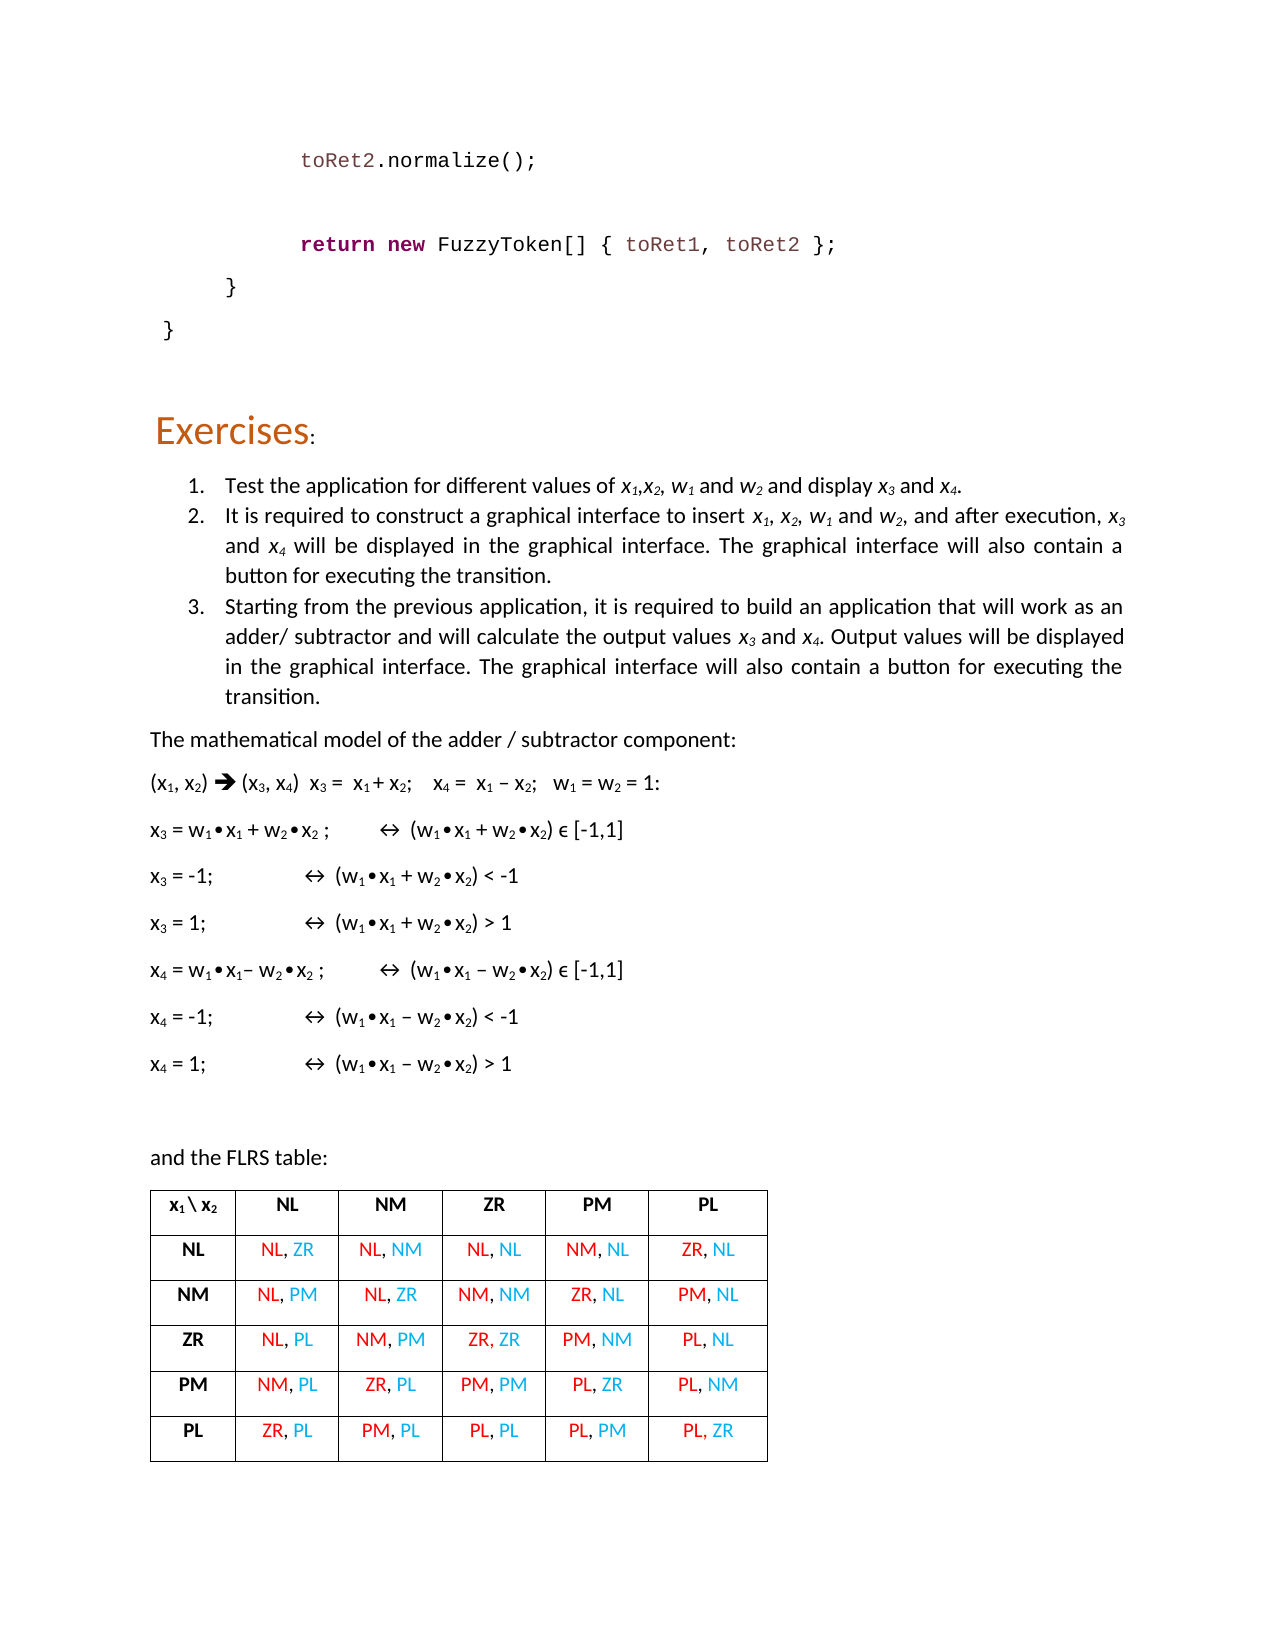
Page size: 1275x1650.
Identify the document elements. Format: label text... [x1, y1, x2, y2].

list Test the application for different values of x1,x2, w1 and w2 and display x3 and x4. [187, 471, 1125, 499]
table_header PL [649, 1191, 767, 1235]
text x4 = w1∙x1– w2∙x2 ; ↔ (w1∙x1 – w2∙x2) ϵ [-1,1] [150, 955, 1125, 983]
table_header x1 \ x2 [151, 1191, 235, 1235]
table_cell PL, ZR [546, 1372, 648, 1416]
table_cell NM, PM [339, 1326, 442, 1371]
table_cell PL, ZR [649, 1417, 767, 1461]
table_cell PM, PL [339, 1417, 442, 1461]
text (x1, x2) (x3, x4) x3 = x1 + x2; x4 = x1 – x2; w1 = w2 = 1: [150, 768, 1125, 796]
table_cell NL, PL [236, 1326, 338, 1371]
text return new FuzzyToken[] { toRet1, toRet2 }; [150, 234, 1125, 258]
table_cell PM, NL [649, 1281, 767, 1325]
table_cell NL, PM [236, 1281, 338, 1325]
table_cell PL, NM [649, 1372, 767, 1416]
table_cell PM, PM [443, 1372, 545, 1416]
table_cell PM, NM [546, 1326, 648, 1371]
table_cell NM, PL [236, 1372, 338, 1416]
table_cell ZR, PL [339, 1372, 442, 1416]
table_cell ZR, ZR [443, 1326, 545, 1371]
table_cell NM [151, 1281, 235, 1325]
table_cell NL, ZR [236, 1236, 338, 1280]
text toRet2.normalize(); [150, 150, 1125, 174]
text x3 = w1∙x1 + w2∙x2 ; ↔ (w1∙x1 + w2∙x2) ϵ [-1,1] [150, 815, 1125, 843]
table_cell PM [151, 1372, 235, 1416]
list Starting from the previous application, it is required to build an application that will work as an adder/ subtractor and will calculate the output values x3 and x4. Output values will be displayed in the graphical interface. The graphical interface will also contain a button for executing the transition. [187, 592, 1125, 711]
table_cell NL, NL [443, 1236, 545, 1280]
table_cell ZR, NL [649, 1236, 767, 1280]
text x3 = -1; ↔ (w1∙x1 + w2∙x2) < -1 [150, 862, 1125, 890]
text x3 = 1; ↔ (w1∙x1 + w2∙x2) > 1 [150, 908, 1125, 937]
table_cell ZR, NL [546, 1281, 648, 1325]
table_header NM [339, 1191, 442, 1235]
table_cell NM, NL [546, 1236, 648, 1280]
table_header ZR [443, 1191, 545, 1235]
text x4 = -1; ↔ (w1∙x1 – w2∙x2) < -1 [150, 1002, 1125, 1030]
table_cell PL, NL [649, 1326, 767, 1371]
table_cell PL, PM [546, 1417, 648, 1461]
text Exercises: [150, 404, 1125, 454]
table_cell NL [151, 1236, 235, 1280]
text } [150, 277, 1125, 300]
text } [150, 319, 1125, 342]
table_header NL [236, 1191, 338, 1235]
text The mathematical model of the adder / subtractor component: [150, 725, 1125, 753]
table_cell PL, PL [443, 1417, 545, 1461]
table_header PM [546, 1191, 648, 1235]
table_cell ZR, PL [236, 1417, 338, 1461]
table_cell NL, ZR [339, 1281, 442, 1325]
list It is required to construct a graphical interface to insert x1, x2, w1 and w2, and after execution, x3 and x4 will be displayed in the graphical interface. The graphical interface will also contain a button for executing the transition. [187, 501, 1125, 590]
text and the FLRS table: [150, 1143, 1125, 1171]
table_cell ZR [151, 1326, 235, 1371]
table_cell NM, NM [443, 1281, 545, 1325]
table_cell NL, NM [339, 1236, 442, 1280]
text x4 = 1; ↔ (w1∙x1 – w2∙x2) > 1 [150, 1049, 1125, 1077]
table_cell PL [151, 1417, 235, 1461]
